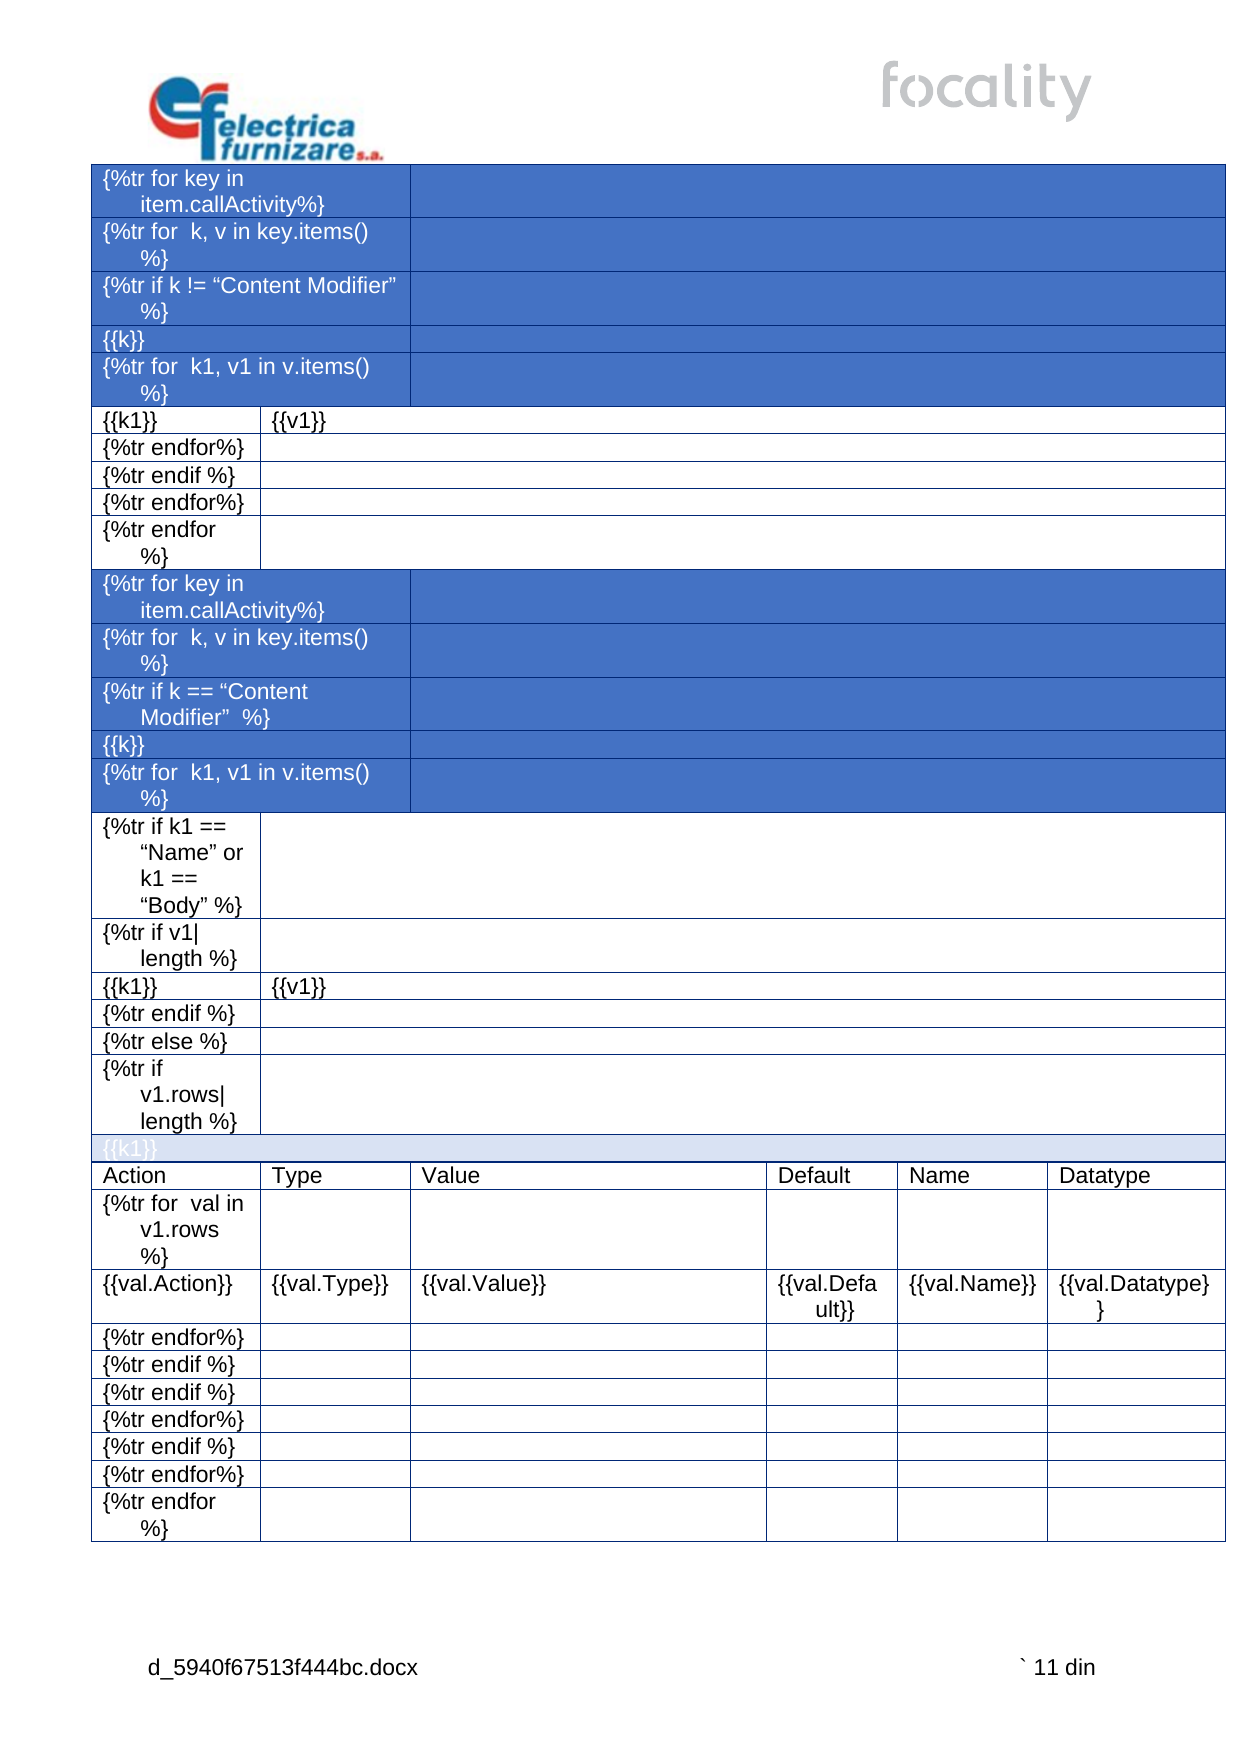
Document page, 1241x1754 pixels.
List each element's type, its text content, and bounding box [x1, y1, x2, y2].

table_cell [1048, 1461, 1225, 1487]
table_cell [411, 1379, 766, 1405]
table_cell [1048, 1406, 1225, 1432]
table_cell {%tr endfor%} [92, 1324, 260, 1350]
table_cell [767, 1379, 897, 1405]
table_cell {{v1}} [261, 407, 1225, 433]
table_cell [411, 1324, 766, 1350]
table_cell [898, 1351, 1047, 1377]
table_cell Datatype [1048, 1163, 1225, 1189]
table_cell {%tr endif %} [92, 1000, 260, 1027]
table_cell Action [92, 1163, 260, 1189]
table_header {%tr for key in item.callActivity%} [92, 165, 410, 217]
table_cell [767, 1433, 897, 1460]
table_cell {%tr for val in v1.rows %} [92, 1190, 260, 1269]
table_cell [261, 489, 1225, 515]
table_cell [411, 218, 1225, 271]
table_cell {%tr for k, v in key.items() %} [92, 218, 410, 271]
table_header [411, 165, 1225, 217]
table_cell [261, 1028, 1225, 1054]
table_cell [261, 919, 1225, 972]
table_cell [767, 1351, 897, 1377]
table_cell [261, 1351, 410, 1377]
table_cell {%tr if k == “Content Modifier” %} [92, 678, 410, 730]
table_cell [411, 624, 1225, 677]
table_cell [411, 678, 1225, 730]
table_cell {{val.Datatype}} [1048, 1270, 1225, 1323]
table_cell [767, 1324, 897, 1350]
table_cell [767, 1190, 897, 1269]
table_cell {%tr for k1, v1 in v.items() %} [92, 759, 410, 812]
table_cell {%tr endfor%} [92, 1406, 260, 1432]
table_cell [411, 326, 1225, 352]
table_cell {{k1}} [92, 1135, 1225, 1161]
table_cell [261, 1324, 410, 1350]
table_cell [411, 759, 1225, 812]
table_cell [898, 1406, 1047, 1432]
table_cell {{val.Value}} [411, 1270, 766, 1323]
table_cell [261, 516, 1225, 569]
table_cell {%tr endfor%} [92, 1461, 260, 1487]
table_cell [261, 1406, 410, 1432]
table_cell {%tr endfor%} [92, 489, 260, 515]
table_cell {%tr endif %} [92, 1351, 260, 1377]
table_cell [411, 1488, 766, 1541]
table_cell {{val.Name}} [898, 1270, 1047, 1323]
table_cell [767, 1461, 897, 1487]
table_cell [261, 813, 1225, 918]
table_cell [261, 1488, 410, 1541]
table_cell {%tr for k1, v1 in v.items() %} [92, 353, 410, 406]
table_cell {%tr if v1|length %} [92, 919, 260, 972]
table_cell {%tr for key in item.callActivity%} [92, 570, 410, 623]
table_cell [261, 1190, 410, 1269]
table_cell {{val.Type}} [261, 1270, 410, 1323]
table_cell [1048, 1379, 1225, 1405]
table_cell [261, 1055, 1225, 1134]
table_cell [1048, 1351, 1225, 1377]
table_cell {%tr else %} [92, 1028, 260, 1054]
table_cell [767, 1488, 897, 1541]
table_cell {{k}} [92, 731, 410, 758]
table_cell [411, 353, 1225, 406]
table_cell [898, 1324, 1047, 1350]
table_cell [898, 1461, 1047, 1487]
table_cell [898, 1379, 1047, 1405]
table_cell {%tr endfor %} [92, 516, 260, 569]
table_cell {{val.Action}} [92, 1270, 260, 1323]
table_cell {{v1}} [261, 973, 1225, 999]
table_cell Value [411, 1163, 766, 1189]
table_cell [1048, 1433, 1225, 1460]
table_cell [261, 1000, 1225, 1027]
table_cell {{k1}} [92, 407, 260, 433]
table_cell [898, 1190, 1047, 1269]
table_cell Name [898, 1163, 1047, 1189]
table_cell [261, 462, 1225, 488]
picture [147, 73, 386, 164]
table_cell [1048, 1488, 1225, 1541]
table_cell {%tr if k != “Content Modifier” %} [92, 272, 410, 325]
table_cell [898, 1433, 1047, 1460]
table_cell {%tr endif %} [92, 1433, 260, 1460]
table_cell {%tr endfor%} [92, 434, 260, 461]
table_cell [261, 1433, 410, 1460]
table_cell [1048, 1190, 1225, 1269]
table_cell {{k1}} [92, 973, 260, 999]
table_cell [411, 1190, 766, 1269]
table_cell {%tr if k1 == “Name” or k1 == “Body” %} [92, 813, 260, 918]
table_cell [767, 1406, 897, 1432]
table_cell [1048, 1324, 1225, 1350]
table_cell [411, 1433, 766, 1460]
table_cell [261, 1461, 410, 1487]
table_cell [411, 1351, 766, 1377]
table_cell [261, 1379, 410, 1405]
table_cell {%tr if v1.rows|length %} [92, 1055, 260, 1134]
table_cell {{val.Default}} [767, 1270, 897, 1323]
table_cell [411, 731, 1225, 758]
table_cell [411, 1406, 766, 1432]
table_cell [411, 1461, 766, 1487]
table_cell [898, 1488, 1047, 1541]
table_cell [411, 272, 1225, 325]
table_cell [261, 434, 1225, 461]
table_cell Default [767, 1163, 897, 1189]
table_cell [411, 570, 1225, 623]
table_cell {%tr endfor %} [92, 1488, 260, 1541]
table_cell Type [261, 1163, 410, 1189]
table_cell {%tr endif %} [92, 462, 260, 488]
table_cell {%tr endif %} [92, 1379, 260, 1405]
table_cell {{k}} [92, 326, 410, 352]
table_cell {%tr for k, v in key.items() %} [92, 624, 410, 677]
